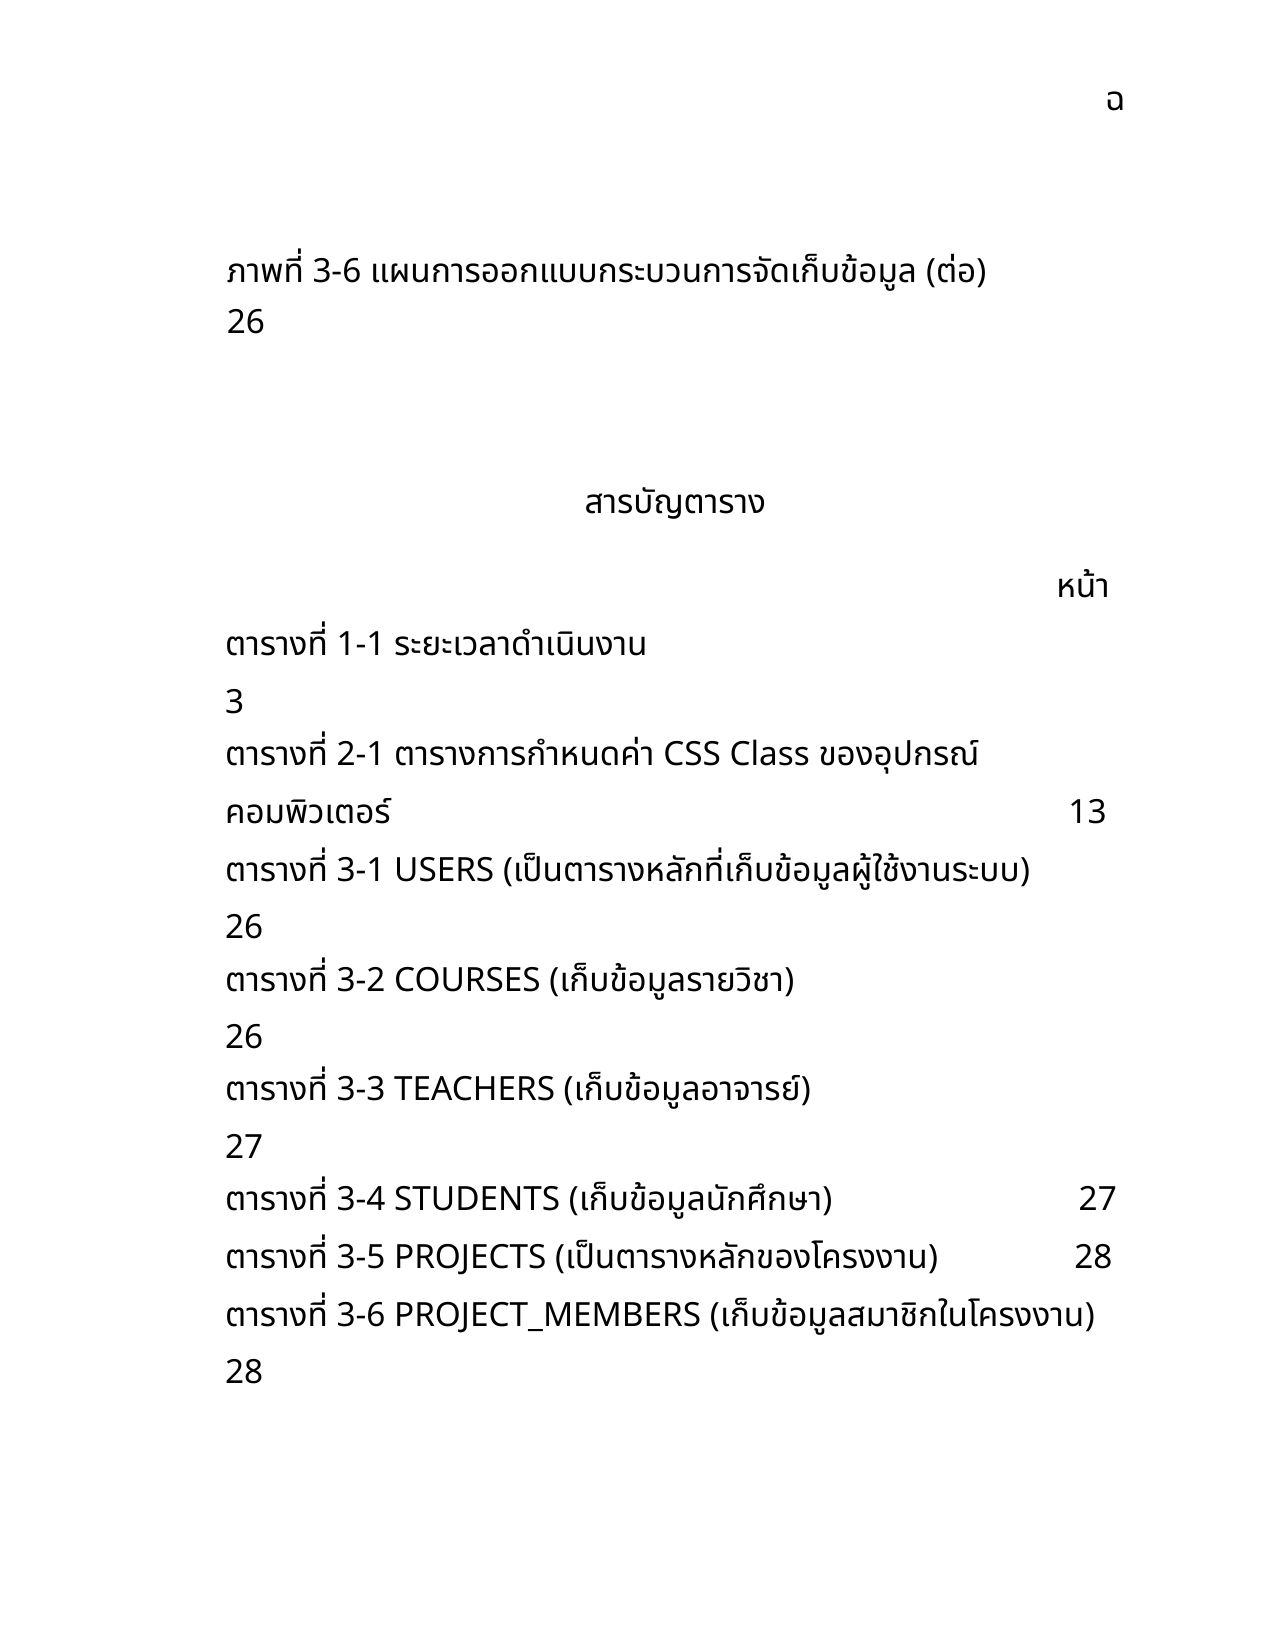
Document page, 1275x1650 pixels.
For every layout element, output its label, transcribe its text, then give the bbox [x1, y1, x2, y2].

text ภาพที่ 3-6 แผนการออกแบบกระบวนการจัดเก็บข้อมูล (ต่อ) 26 [227, 247, 1124, 343]
text ตารางที่ 3-4 STUDENTS (เก็บข้อมูลนักศึกษา) 27 [225, 1175, 1125, 1225]
text สารบัญตาราง [226, 478, 1124, 528]
text ตารางที่ 1-1 ระยะเวลาดำเนินงาน 3 [225, 620, 1125, 723]
text ตารางที่ 3-6 PROJECT_MEMBERS (เก็บข้อมูลสมาชิกในโครงงาน) 28 [225, 1291, 1125, 1394]
text ตารางที่ 3-1 USERS (เป็นตารางหลักที่เก็บข้อมูลผู้ใช้งานระบบ) 26 [225, 846, 1125, 949]
text ตารางที่ 3-3 TEACHERS (เก็บข้อมูลอาจารย์) 27 [225, 1065, 1125, 1168]
text ตารางที่ 3-5 PROJECTS (เป็นตารางหลักของโครงงาน) 28 [225, 1233, 1125, 1283]
text ตารางที่ 3-2 COURSES (เก็บข้อมูลรายวิชา) 26 [225, 956, 1125, 1058]
text หน้า [225, 562, 1125, 613]
text ตารางที่ 2-1 ตารางการกําหนดค่า CSS Class ของอุปกรณ์คอมพิวเตอร์ 13 [225, 730, 1125, 838]
